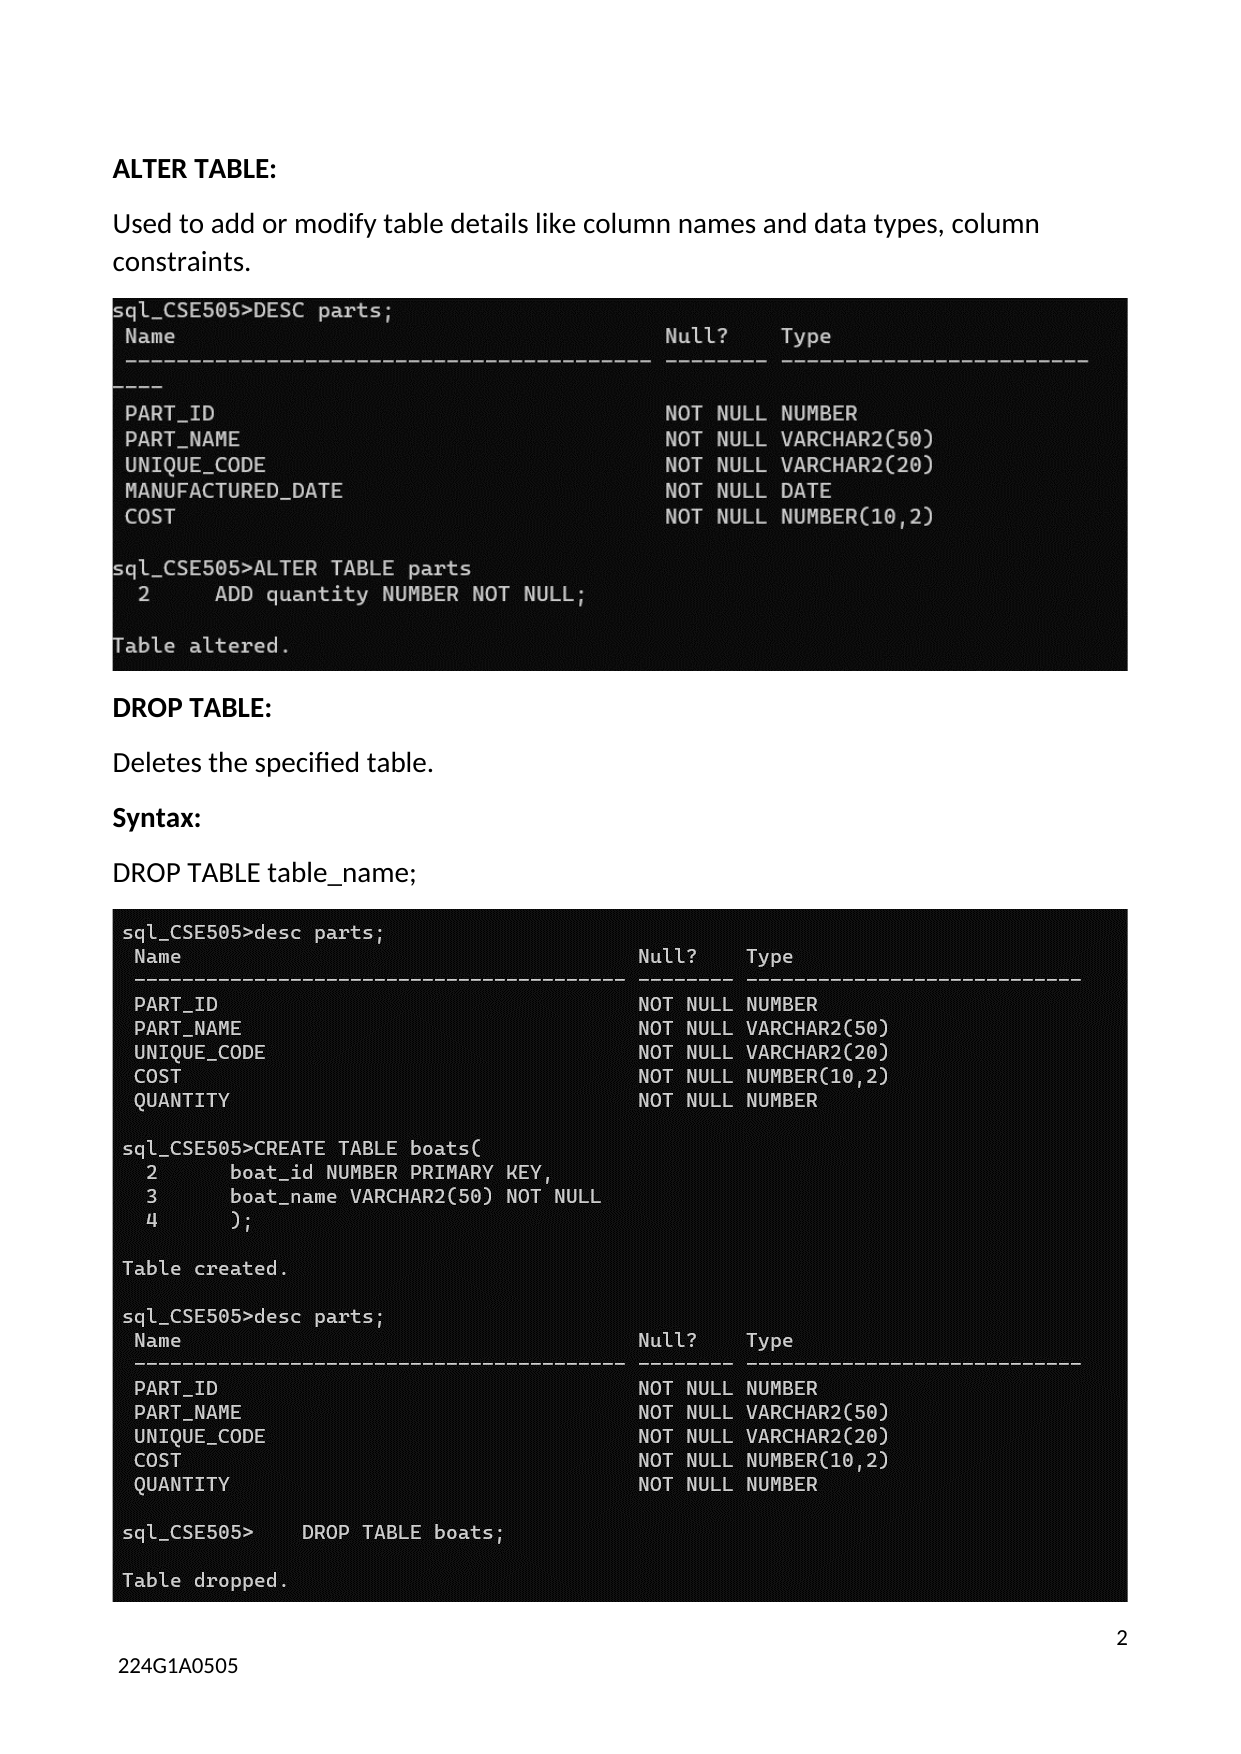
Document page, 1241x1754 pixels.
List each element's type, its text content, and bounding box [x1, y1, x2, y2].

text DROP TABLE: [112, 689, 1128, 725]
picture [112, 298, 1128, 671]
text DROP TABLE table_name; [112, 854, 1128, 890]
text Deletes the specified table. [112, 744, 1128, 780]
text ALTER TABLE: [112, 150, 1128, 186]
text Syntax: [112, 799, 1128, 835]
text Used to add or modify table details like column names and data types, column constraints. [112, 205, 1128, 279]
picture [112, 909, 1128, 1602]
